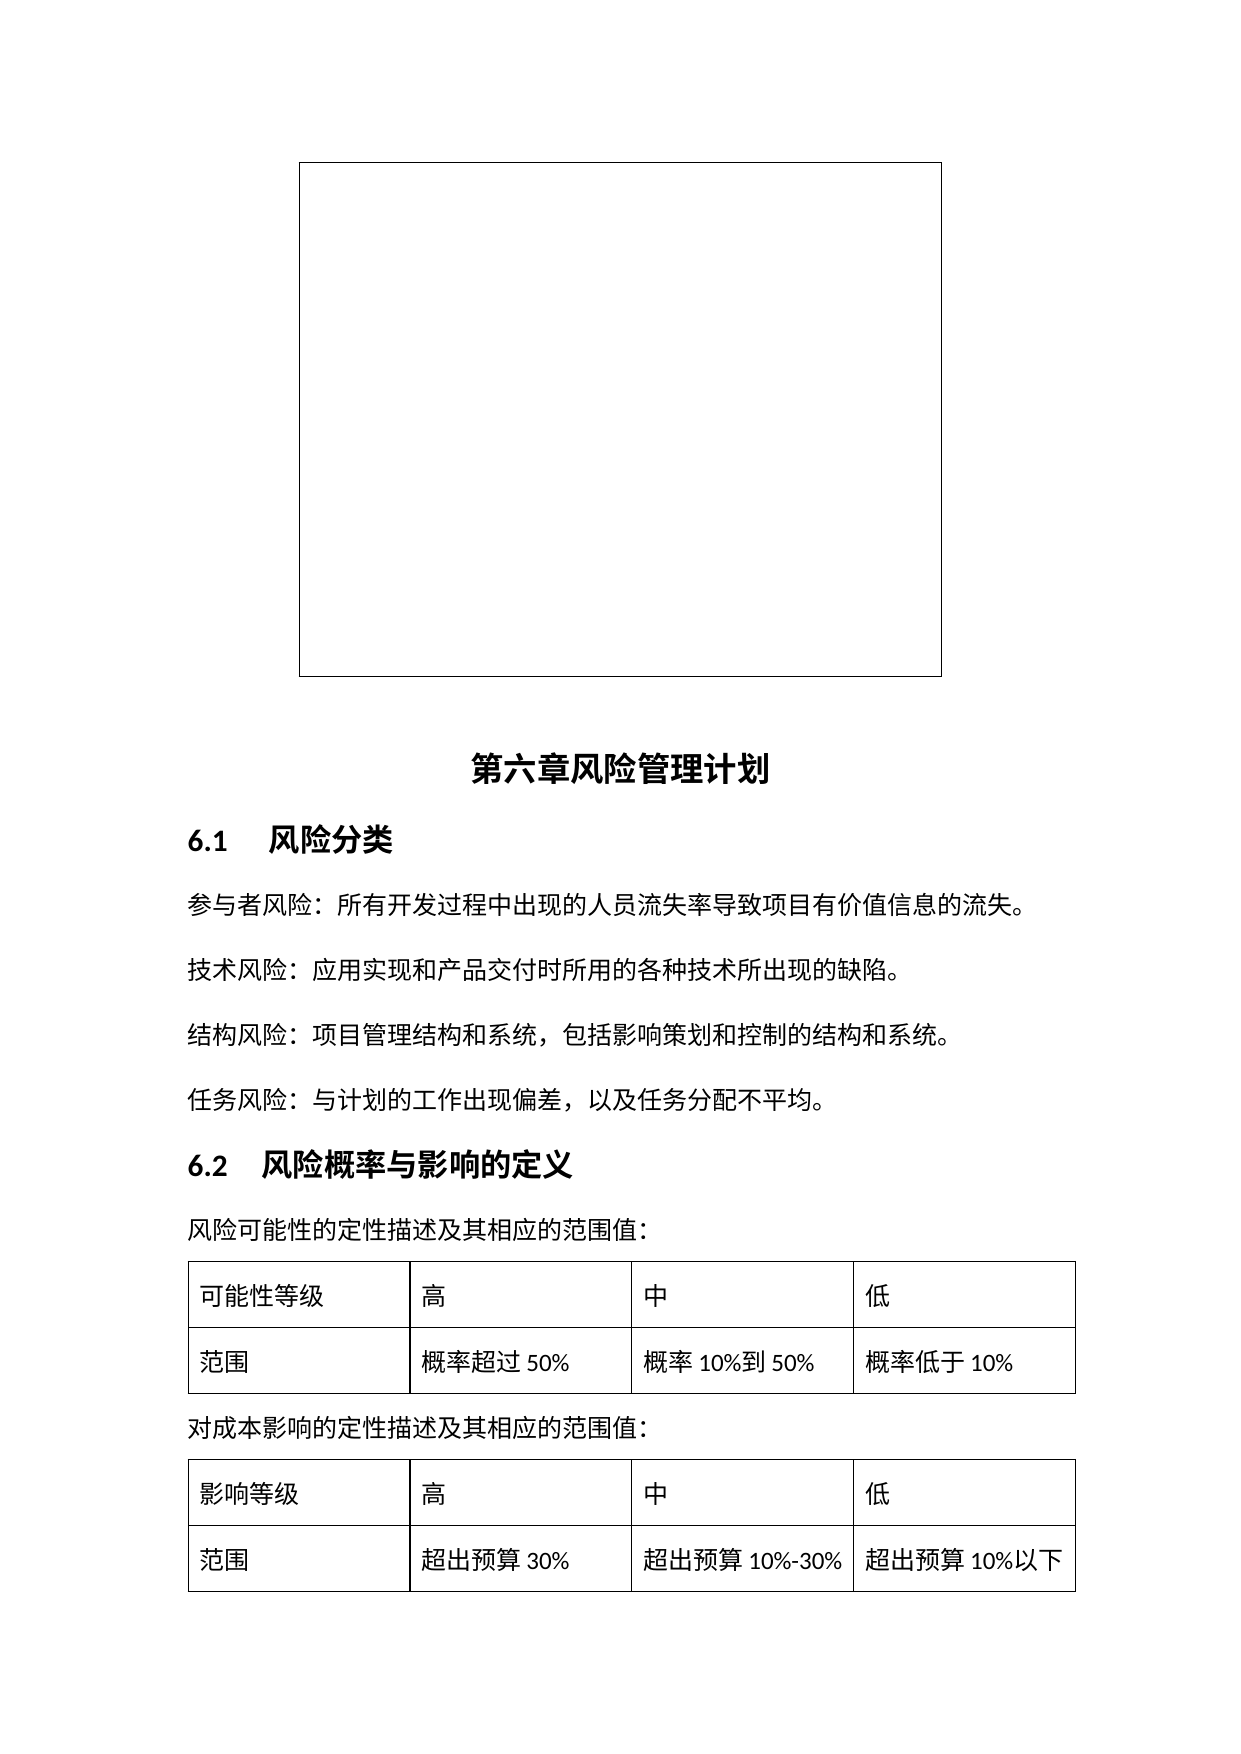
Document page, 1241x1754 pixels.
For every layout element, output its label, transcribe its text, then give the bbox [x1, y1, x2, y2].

table_header 可能性等级 [189, 1262, 409, 1327]
table_header 影响等级 [189, 1460, 409, 1525]
table_header 高 [411, 1460, 631, 1525]
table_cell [632, 1526, 853, 1591]
text 对成本影响的定性描述及其相应的范围值： [187, 1394, 1053, 1459]
table_cell 概率低于10% [854, 1328, 1075, 1393]
table_cell 超出预算30% 延期2个月以上 [411, 1526, 631, 1591]
text 风险概率与影响的定义 [187, 1131, 1053, 1196]
table_header 中 [632, 1262, 853, 1327]
table_header 低 [854, 1460, 1075, 1525]
text 结构风险：项目管理结构和系统，包括影响策划和控制的结构和系统。 [187, 1001, 1053, 1066]
table_cell 超出预算10%以下 延期一个月以内 [854, 1526, 1075, 1591]
table_cell 范围 [189, 1526, 409, 1591]
text 风险可能性的定性描述及其相应的范围值： [187, 1196, 1053, 1261]
table_header 中 [632, 1460, 853, 1525]
table_header 低 [854, 1262, 1075, 1327]
table_cell [300, 163, 941, 676]
text 技术风险：应用实现和产品交付时所用的各种技术所出现的缺陷。 [187, 936, 1053, 1001]
text 任务风险：与计划的工作出现偏差，以及任务分配不平均。 [187, 1066, 1053, 1131]
title 第六章风险管理计划 [187, 734, 1053, 799]
table_cell 概率10%到50% [632, 1328, 853, 1393]
table_cell 范围 [189, 1328, 409, 1393]
table_header 高 [411, 1262, 631, 1327]
text 参与者风险：所有开发过程中出现的人员流失率导致项目有价值信息的流失。 [187, 871, 1053, 936]
table_cell 概率超过50% [411, 1328, 631, 1393]
text 风险分类 [187, 806, 1053, 871]
